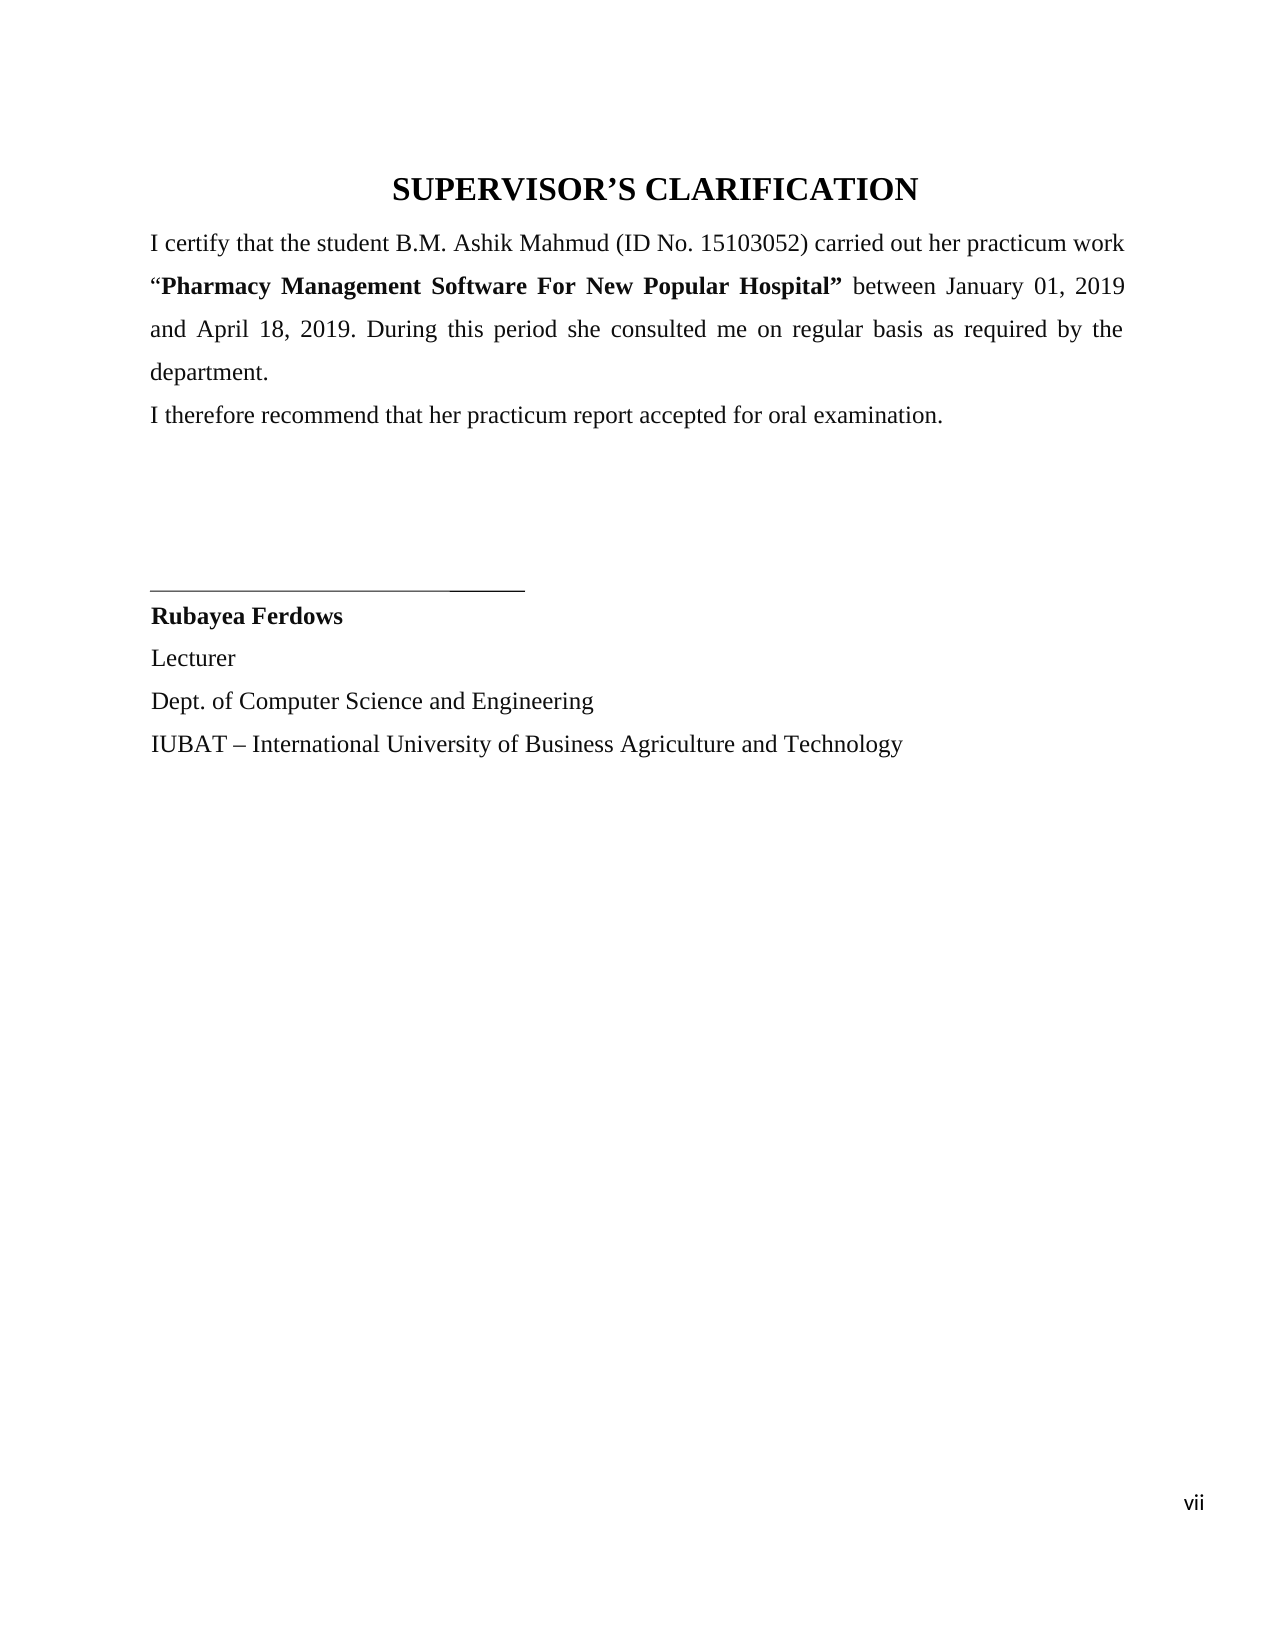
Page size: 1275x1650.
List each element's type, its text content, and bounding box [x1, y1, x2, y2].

text I therefore recommend that her practicum report accepted for oral examination. [150, 401, 1204, 429]
text Dept. of Computer Science and Engineering [151, 686, 1204, 715]
text I certify that the student B.M. Ashik Mahmud (ID No. 15103052) carried out her practicum work “Pharmacy Management Software For New Popular Hospital” between January 01, 2019 and April 18, 2019. During this period she consulted me on regular basis as required by the department. [150, 228, 1125, 386]
subtitle SUPERVISOR’S CLARIFICATION [106, 169, 1204, 207]
text IUBAT – International University of Business Agriculture and Technology [151, 729, 1204, 758]
text Rubayea Ferdows [151, 601, 1204, 629]
text Lecturer [151, 643, 1204, 672]
